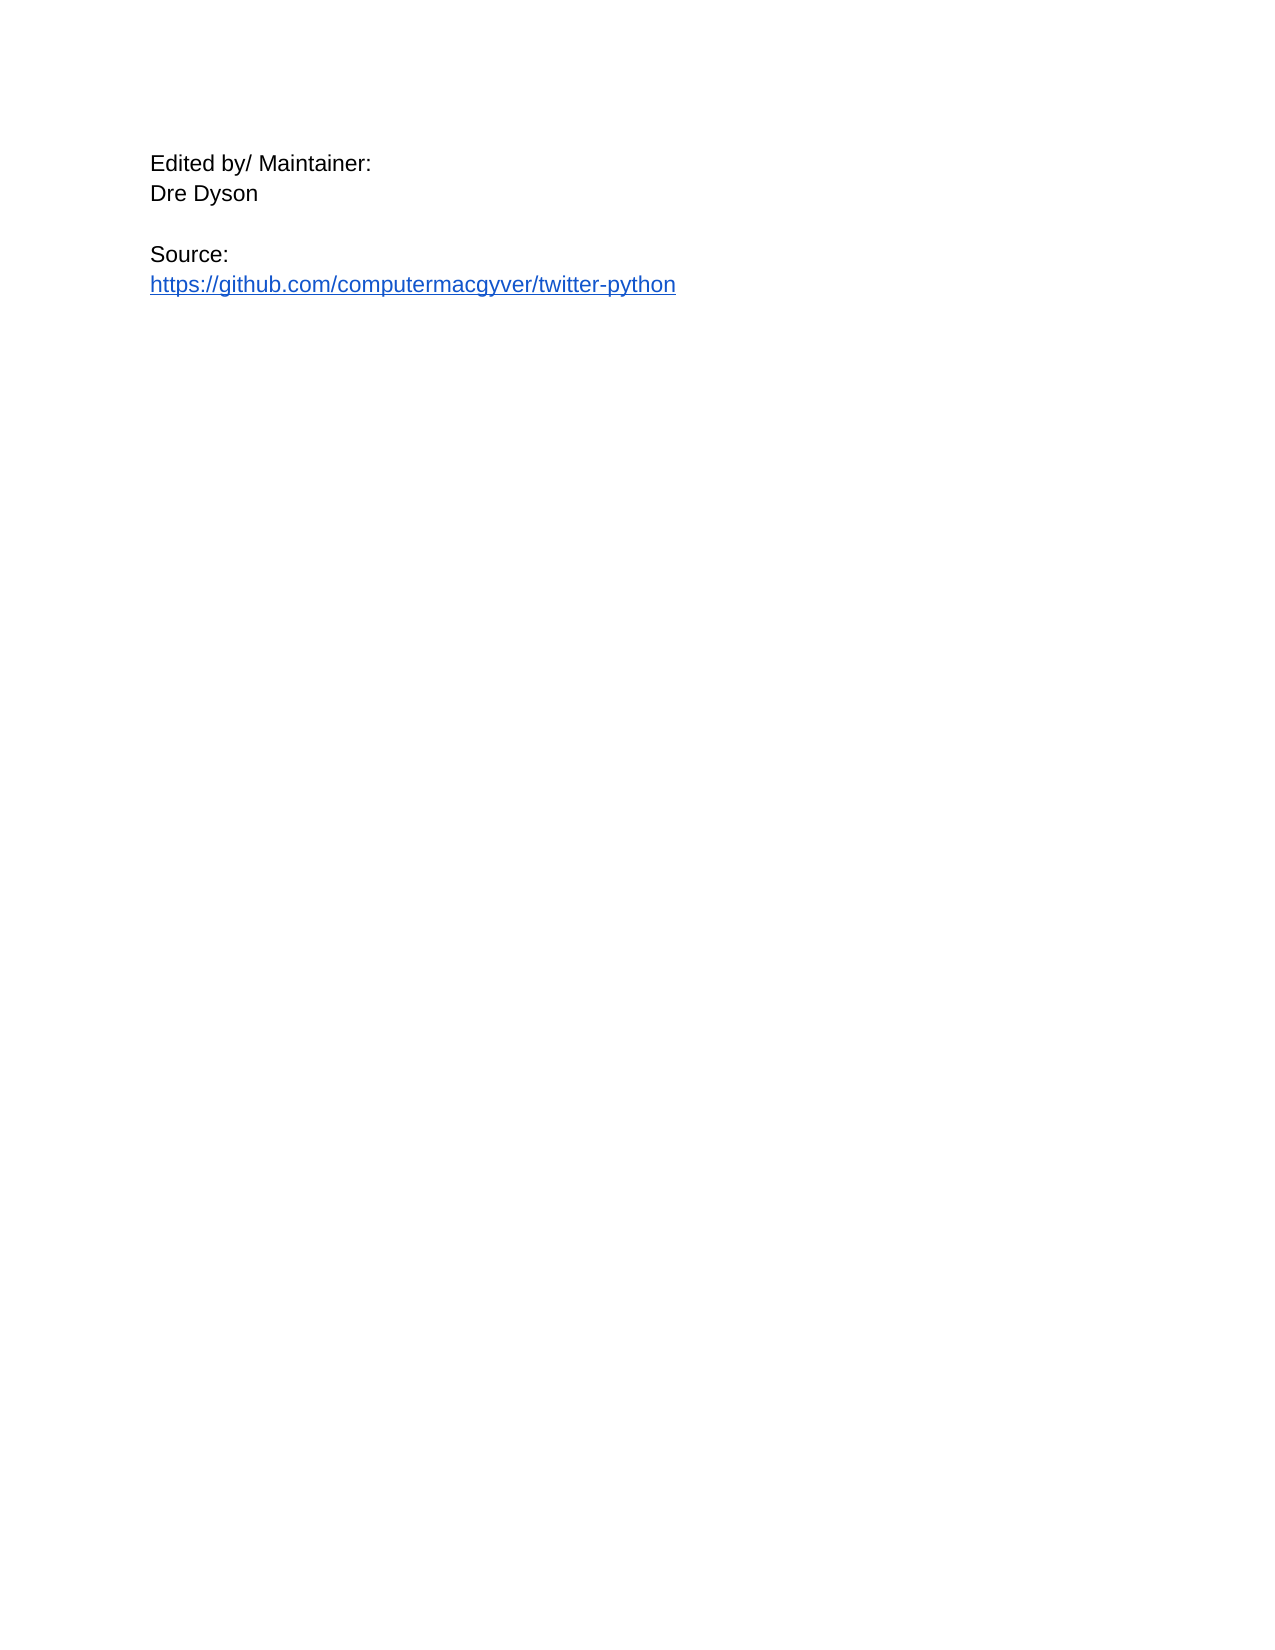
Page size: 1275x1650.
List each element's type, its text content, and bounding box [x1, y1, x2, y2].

text Dre Dyson [150, 180, 1125, 207]
text Source: [150, 241, 1125, 267]
text https://github.com/computermacgyver/twitter-python [150, 271, 1125, 297]
text Edited by/ Maintainer: [150, 150, 1125, 176]
